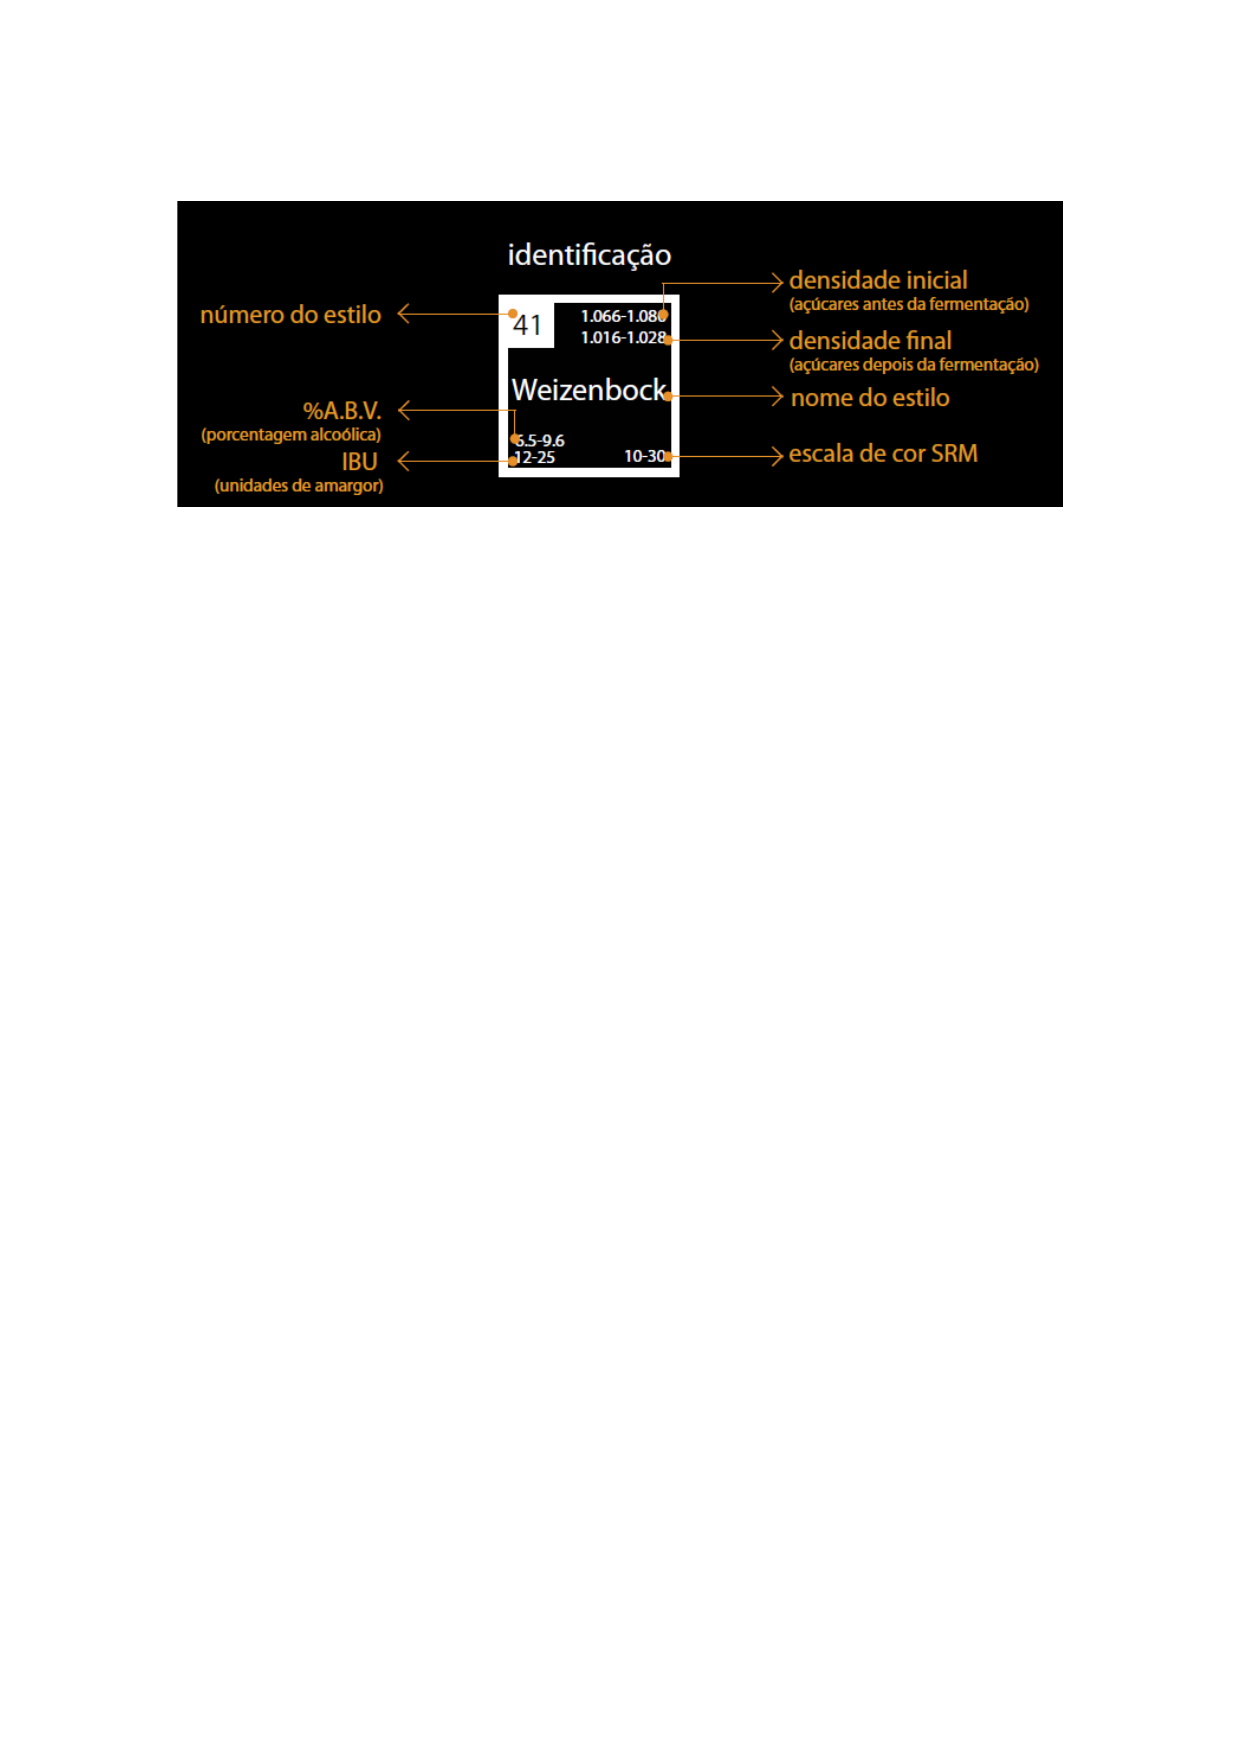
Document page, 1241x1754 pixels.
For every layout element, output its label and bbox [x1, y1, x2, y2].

picture [177, 201, 1063, 507]
